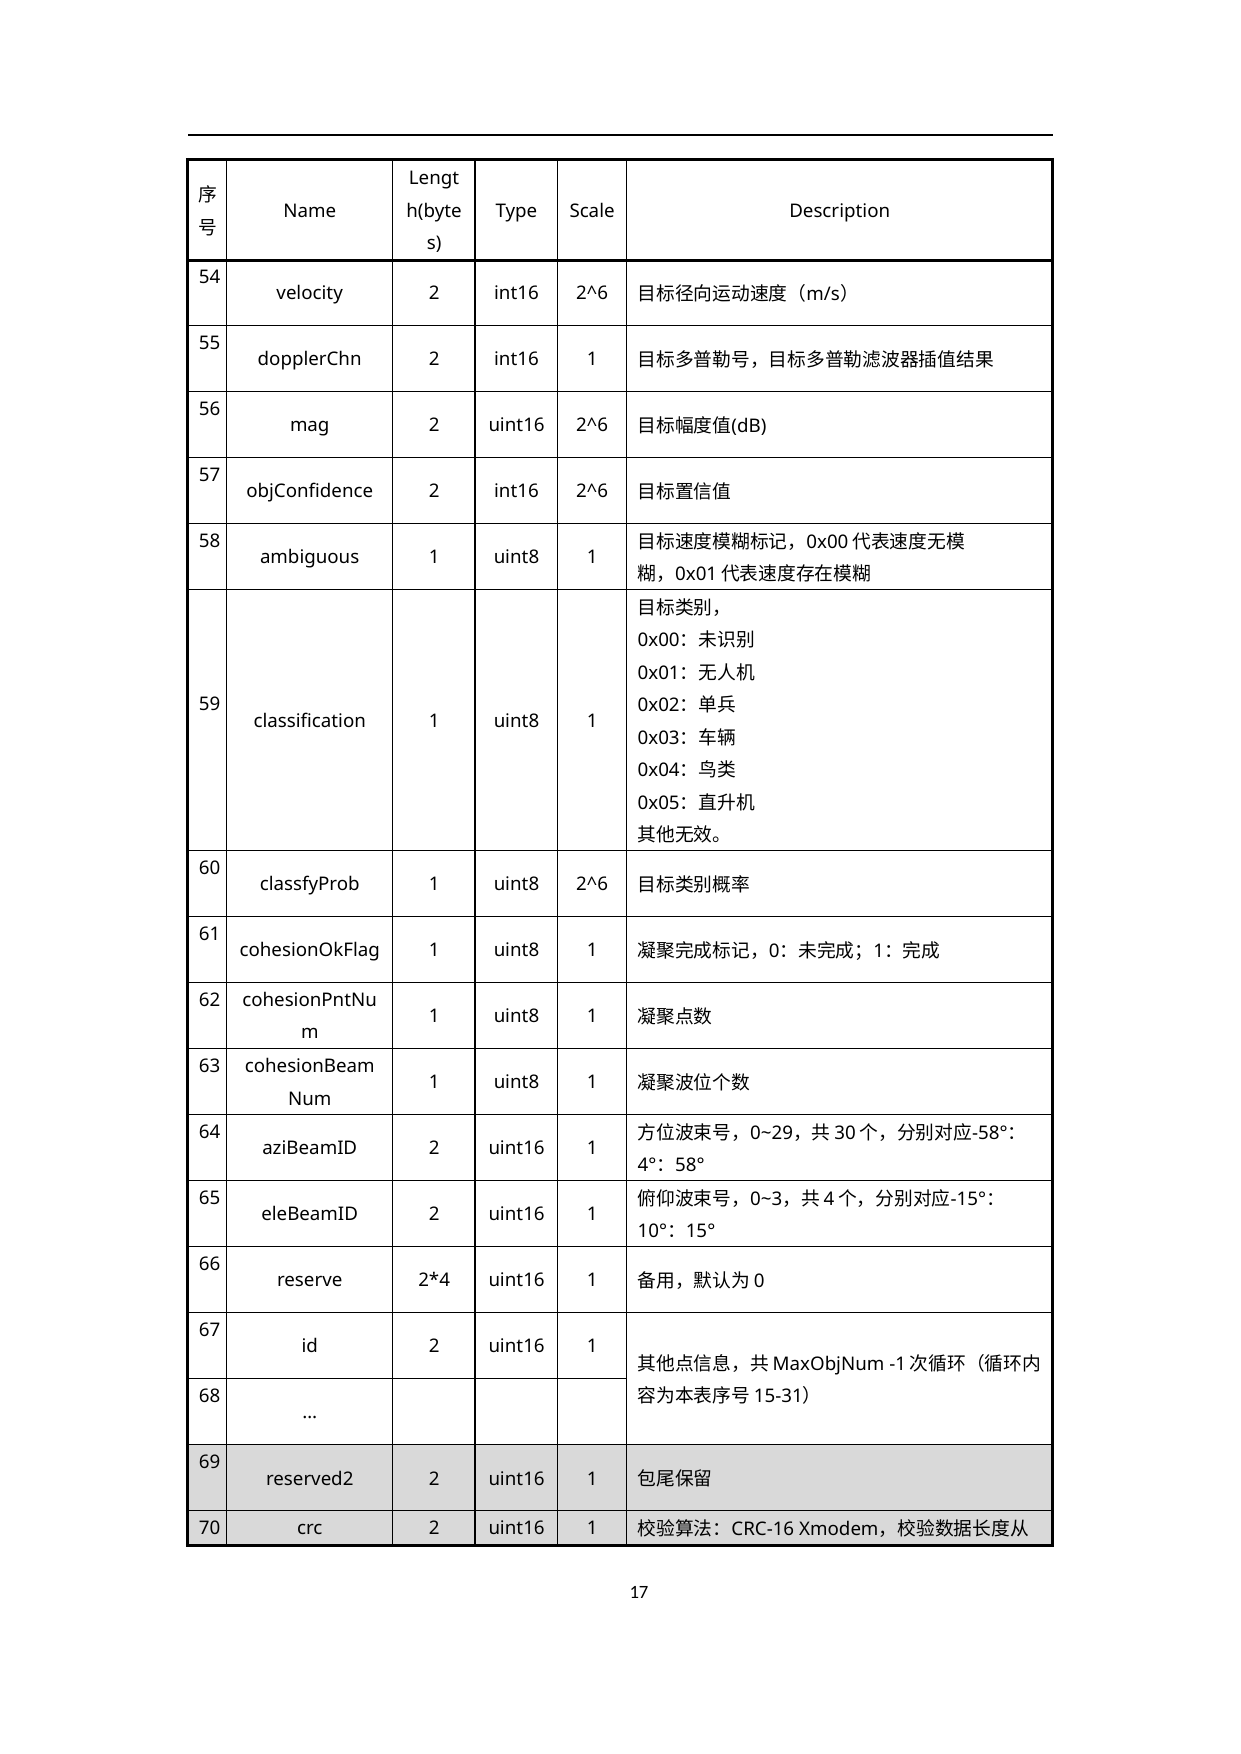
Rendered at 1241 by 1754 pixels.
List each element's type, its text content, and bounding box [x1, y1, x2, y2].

table_cell [189, 458, 226, 523]
table_cell 目标速度模糊标记，0x00代表速度无模糊，0x01代表速度存在模糊 [627, 524, 1051, 589]
table_cell 1 [558, 1445, 626, 1510]
table_cell 2 [393, 1115, 474, 1180]
table_cell uint8 [476, 590, 557, 850]
table_cell 2 [393, 1445, 474, 1510]
table_cell 2*4 [393, 1247, 474, 1312]
table_cell reserved2 [227, 1445, 392, 1510]
table_cell cohesionBeamNum [227, 1049, 392, 1114]
table_cell [189, 392, 226, 457]
table_cell 方位波束号，0~29，共30个，分别对应-58°：4°：58° [627, 1115, 1051, 1180]
table_cell 1 [558, 1049, 626, 1114]
table_cell reserve [227, 1247, 392, 1312]
table_cell [189, 1445, 226, 1510]
table_cell eleBeamID [227, 1181, 392, 1246]
table_cell 凝聚点数 [627, 983, 1051, 1048]
table_cell 1 [558, 326, 626, 391]
table_cell int16 [476, 262, 557, 324]
table_cell [189, 1511, 226, 1544]
table_cell [189, 917, 226, 982]
table_cell [189, 1181, 226, 1246]
table_cell 2 [393, 1181, 474, 1246]
table_cell [558, 1379, 626, 1444]
table_cell velocity [227, 262, 392, 324]
table_cell aziBeamID [227, 1115, 392, 1180]
table_cell uint16 [476, 392, 557, 457]
table_cell 2 [393, 458, 474, 523]
table_cell [189, 851, 226, 916]
table_cell 1 [393, 851, 474, 916]
table_cell 备用，默认为0 [627, 1247, 1051, 1312]
table_cell uint8 [476, 983, 557, 1048]
table_cell [189, 983, 226, 1048]
table_cell 1 [393, 590, 474, 850]
table_cell uint16 [476, 1247, 557, 1312]
table_cell … [227, 1379, 392, 1444]
table_header Name [227, 161, 392, 258]
table_cell [189, 590, 226, 850]
table_cell classification [227, 590, 392, 850]
table_cell [189, 326, 226, 391]
table_cell 目标幅度值(dB) [627, 392, 1051, 457]
table_header Length(bytes) [393, 161, 474, 258]
table_cell 1 [393, 524, 474, 589]
table_cell 2 [393, 1313, 474, 1378]
table_cell ambiguous [227, 524, 392, 589]
table_cell 目标置信值 [627, 458, 1051, 523]
table_cell 1 [558, 917, 626, 982]
table_cell 1 [558, 524, 626, 589]
table_cell dopplerChn [227, 326, 392, 391]
table_cell 2 [393, 262, 474, 324]
table_cell [189, 1115, 226, 1180]
table_cell [189, 1313, 226, 1378]
table_cell [189, 1379, 226, 1444]
table_cell uint16 [476, 1511, 557, 1544]
table_cell int16 [476, 458, 557, 523]
table_cell 其他点信息，共MaxObjNum -1次循环（循环内容为本表序号15-31） [627, 1313, 1051, 1444]
table_cell 2^6 [558, 458, 626, 523]
table_cell mag [227, 392, 392, 457]
table_cell 1 [558, 1115, 626, 1180]
table_cell [393, 1379, 474, 1444]
table_cell 目标径向运动速度（m/s） [627, 262, 1051, 324]
table_cell 1 [558, 590, 626, 850]
table_cell 目标类别， 0x00：未识别 0x01：无人机 0x02：单兵 0x03：车辆 0x04：鸟类 0x05：直升机 其他无效。 [627, 590, 1051, 850]
table_cell 1 [558, 1511, 626, 1544]
table_cell 凝聚完成标记，0：未完成；1：完成 [627, 917, 1051, 982]
table_cell uint16 [476, 1181, 557, 1246]
table_cell 2^6 [558, 851, 626, 916]
table_cell 2^6 [558, 262, 626, 324]
table_cell uint16 [476, 1115, 557, 1180]
table_cell 校验算法：CRC-16 Xmodem，校验数据长度从信息同步头到数据结束 [627, 1511, 1051, 1544]
table_cell 2 [393, 392, 474, 457]
table_cell 俯仰波束号，0~3，共4个，分别对应-15°：10°：15° [627, 1181, 1051, 1246]
table_cell 目标多普勒号，目标多普勒滤波器插值结果 [627, 326, 1051, 391]
table_cell 包尾保留 [627, 1445, 1051, 1510]
table_cell cohesionPntNum [227, 983, 392, 1048]
table_cell crc [227, 1511, 392, 1544]
table_cell cohesionOkFlag [227, 917, 392, 982]
table_cell 目标类别概率 [627, 851, 1051, 916]
table_cell id [227, 1313, 392, 1378]
table_cell 1 [558, 1181, 626, 1246]
table_cell uint16 [476, 1313, 557, 1378]
table_cell 凝聚波位个数 [627, 1049, 1051, 1114]
table_cell 1 [558, 1247, 626, 1312]
table_cell uint8 [476, 917, 557, 982]
table_cell [189, 1049, 226, 1114]
table_cell uint8 [476, 851, 557, 916]
table_cell 2 [393, 326, 474, 391]
table_cell 1 [558, 983, 626, 1048]
table_cell 1 [393, 1049, 474, 1114]
table_cell [476, 1379, 557, 1444]
table_cell 2 [393, 1511, 474, 1544]
table_cell objConfidence [227, 458, 392, 523]
table_cell [189, 1247, 226, 1312]
table_cell int16 [476, 326, 557, 391]
table_header 序号 [189, 161, 226, 258]
table_header Description [627, 161, 1051, 258]
table_cell [189, 524, 226, 589]
table_cell uint8 [476, 1049, 557, 1114]
table_header Type [476, 161, 557, 258]
table_header Scale [558, 161, 626, 258]
table_cell 1 [558, 1313, 626, 1378]
table_cell [189, 262, 226, 324]
table_cell classfyProb [227, 851, 392, 916]
table_cell 1 [393, 983, 474, 1048]
table_cell uint8 [476, 524, 557, 589]
table_cell 2^6 [558, 392, 626, 457]
table_cell 1 [393, 917, 474, 982]
table_cell uint16 [476, 1445, 557, 1510]
